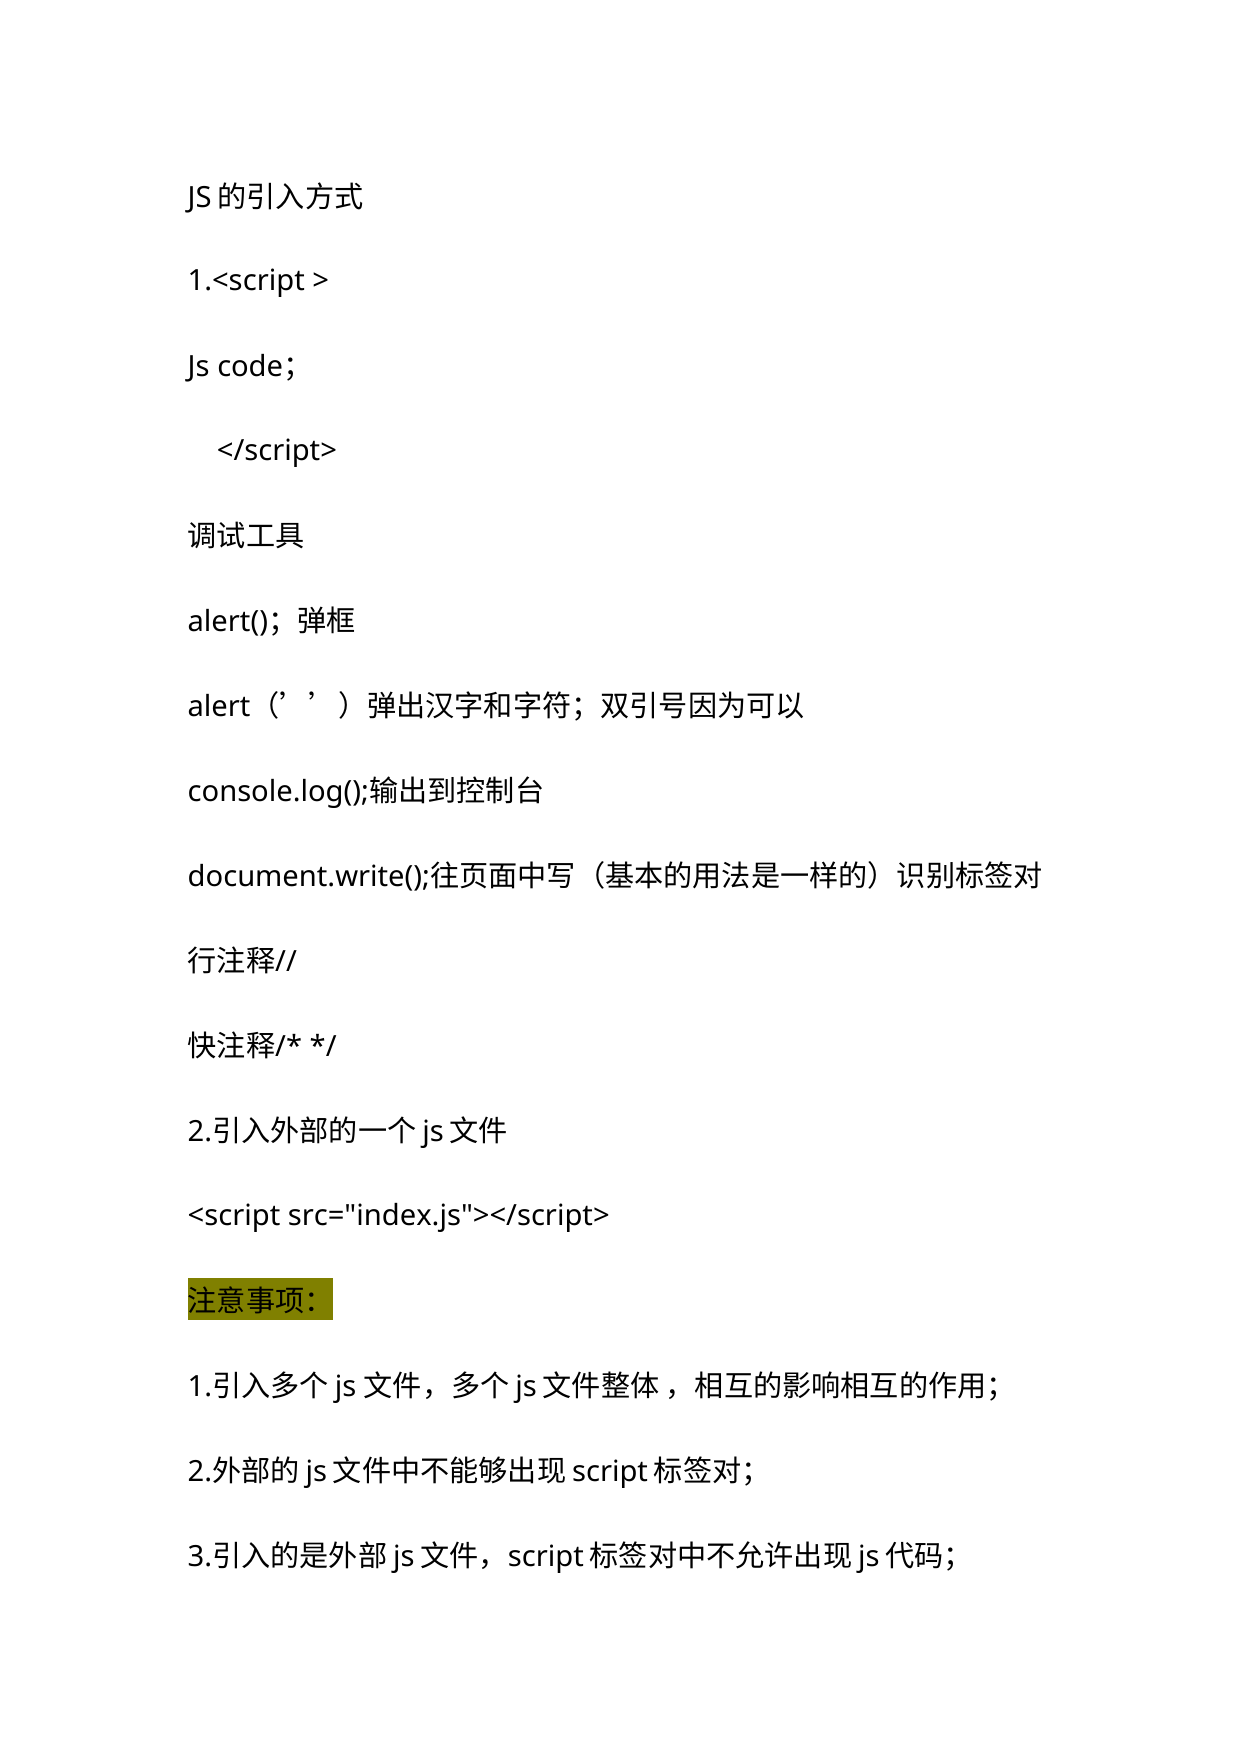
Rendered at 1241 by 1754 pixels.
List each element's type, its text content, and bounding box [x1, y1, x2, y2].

text Js code； [187, 332, 1053, 397]
text 2.引入外部的一个js文件 [187, 1097, 1053, 1162]
text 调试工具 [187, 502, 1053, 567]
text 快注释/* */ [187, 1012, 1053, 1077]
text 行注释// [187, 927, 1053, 992]
text </script> [187, 417, 1053, 482]
text alert()；弹框 [187, 587, 1053, 652]
text 3.引入的是外部js文件，script标签对中不允许出现js代码； [187, 1521, 1053, 1586]
text console.log();输出到控制台 [187, 757, 1053, 822]
text 1.<script > [187, 247, 1053, 312]
text alert（’’）弹出汉字和字符；双引号因为可以 [187, 672, 1053, 737]
text <script src="index.js"></script> [187, 1182, 1053, 1247]
text 2.外部的js文件中不能够出现script标签对； [187, 1436, 1053, 1501]
text 注意事项： [187, 1266, 1053, 1331]
text 1.引入多个js 文件，多个js文件整体 ，相互的影响相互的作用； [187, 1351, 1053, 1416]
text document.write();往页面中写（基本的用法是一样的）识别标签对 [187, 842, 1053, 907]
text JS的引入方式 [187, 162, 1053, 227]
